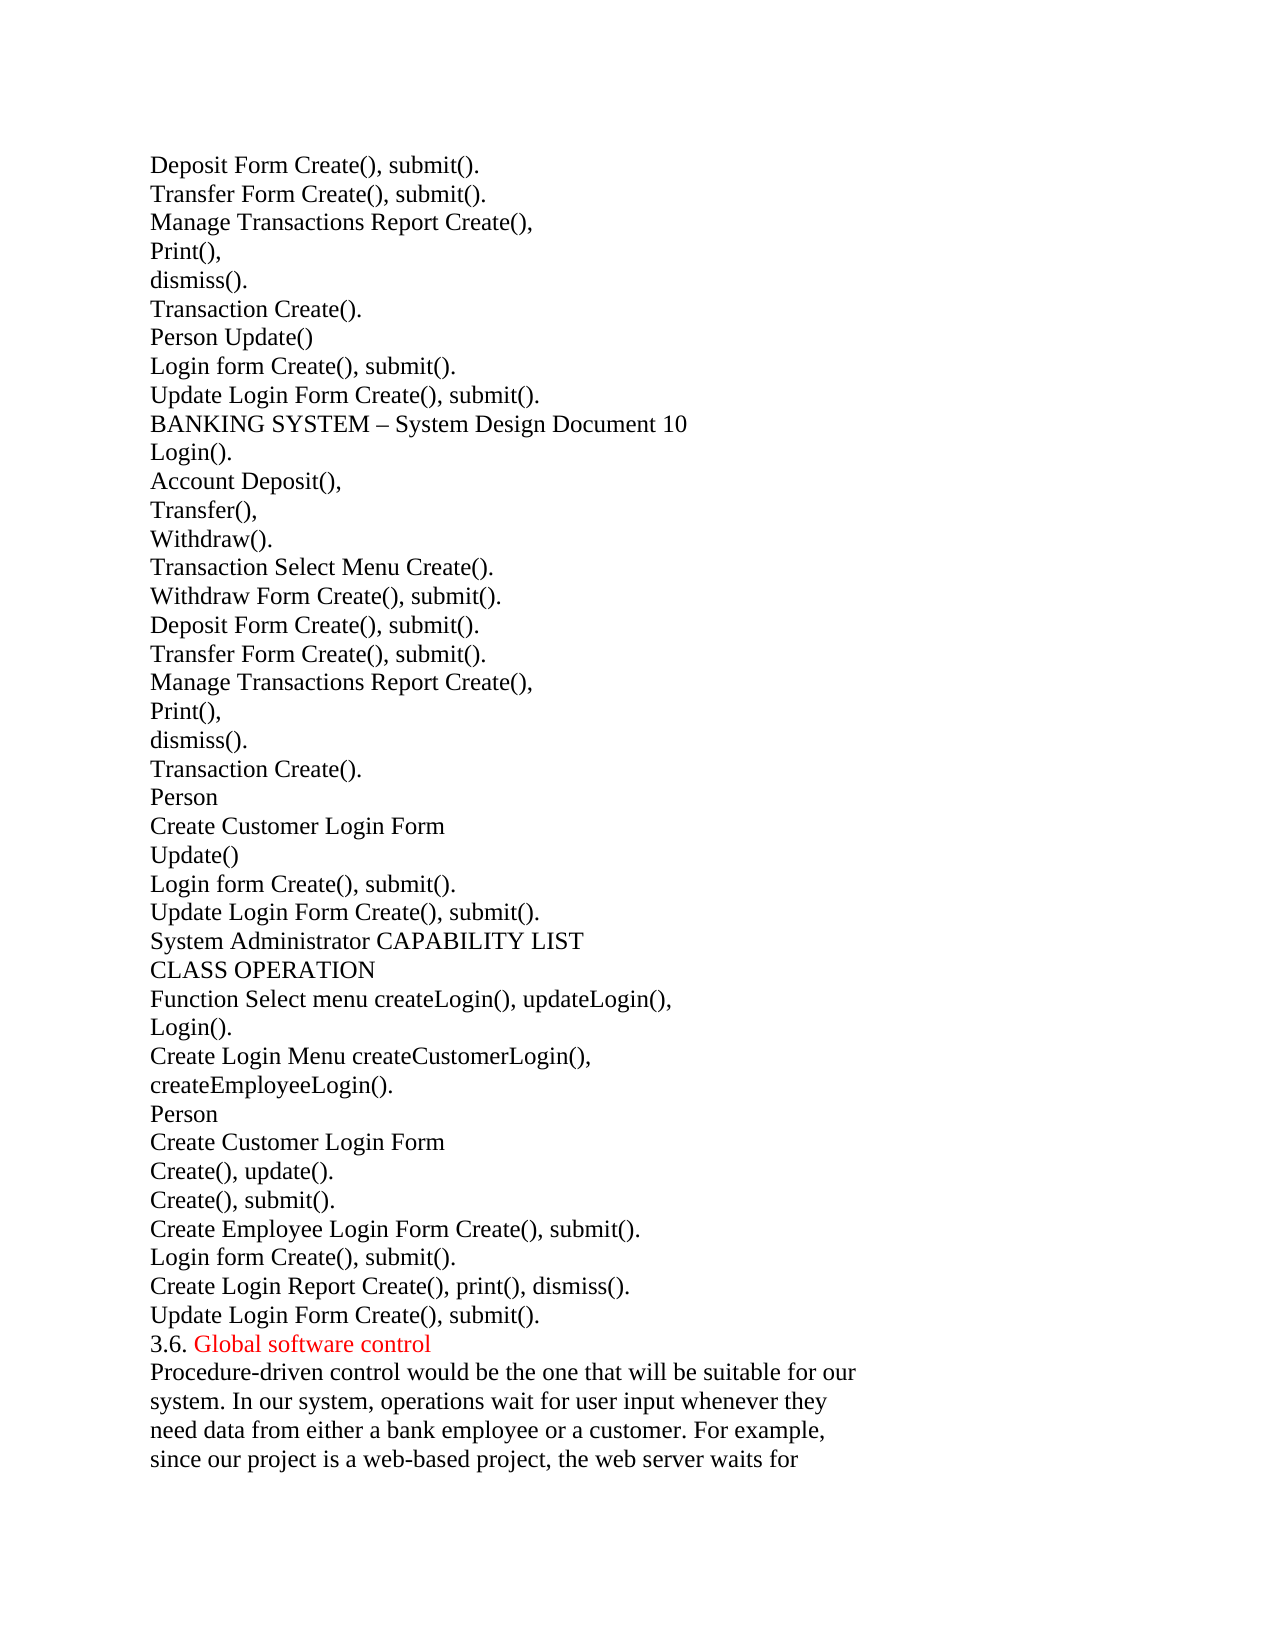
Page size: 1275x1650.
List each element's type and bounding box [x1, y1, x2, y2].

text [150, 150, 1125, 1472]
